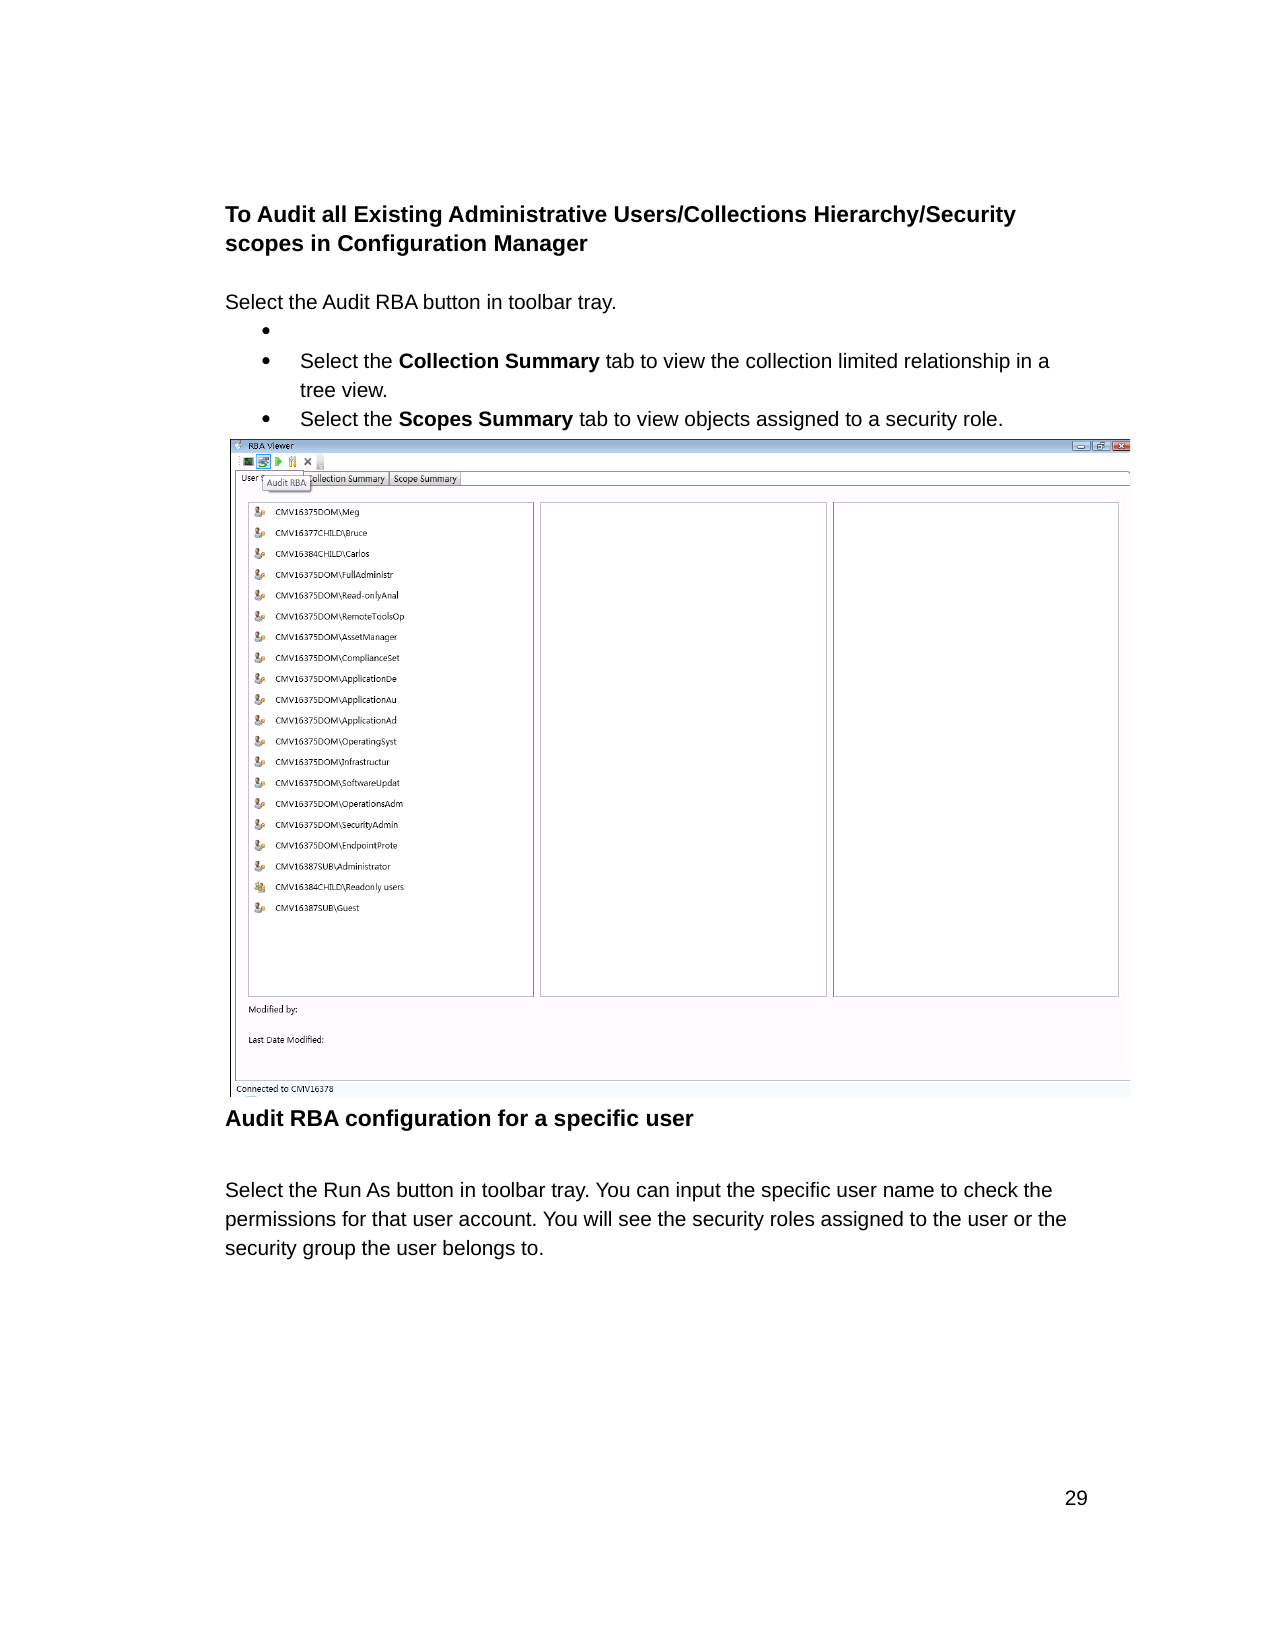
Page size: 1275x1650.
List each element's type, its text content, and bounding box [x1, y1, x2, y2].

list Select the Run As button in toolbar tray. You can input the specific user name to check the permissions for that user account. You will see the security roles assigned to the user or the security group the user belongs to. [225, 1174, 1087, 1262]
list Select the Collection Summary tab to view the collection limited relationship in a tree view. [262, 345, 1087, 403]
list Select the Scopes Summary tab to view objects assigned to a security role. [262, 403, 1087, 432]
picture [230, 439, 1130, 1097]
list To Audit all Existing Administrative Users/Collections Hierarchy/Security scopes in Configuration Manager [225, 199, 1087, 257]
list Select the Audit RBA button in toolbar tray. [225, 286, 1087, 316]
